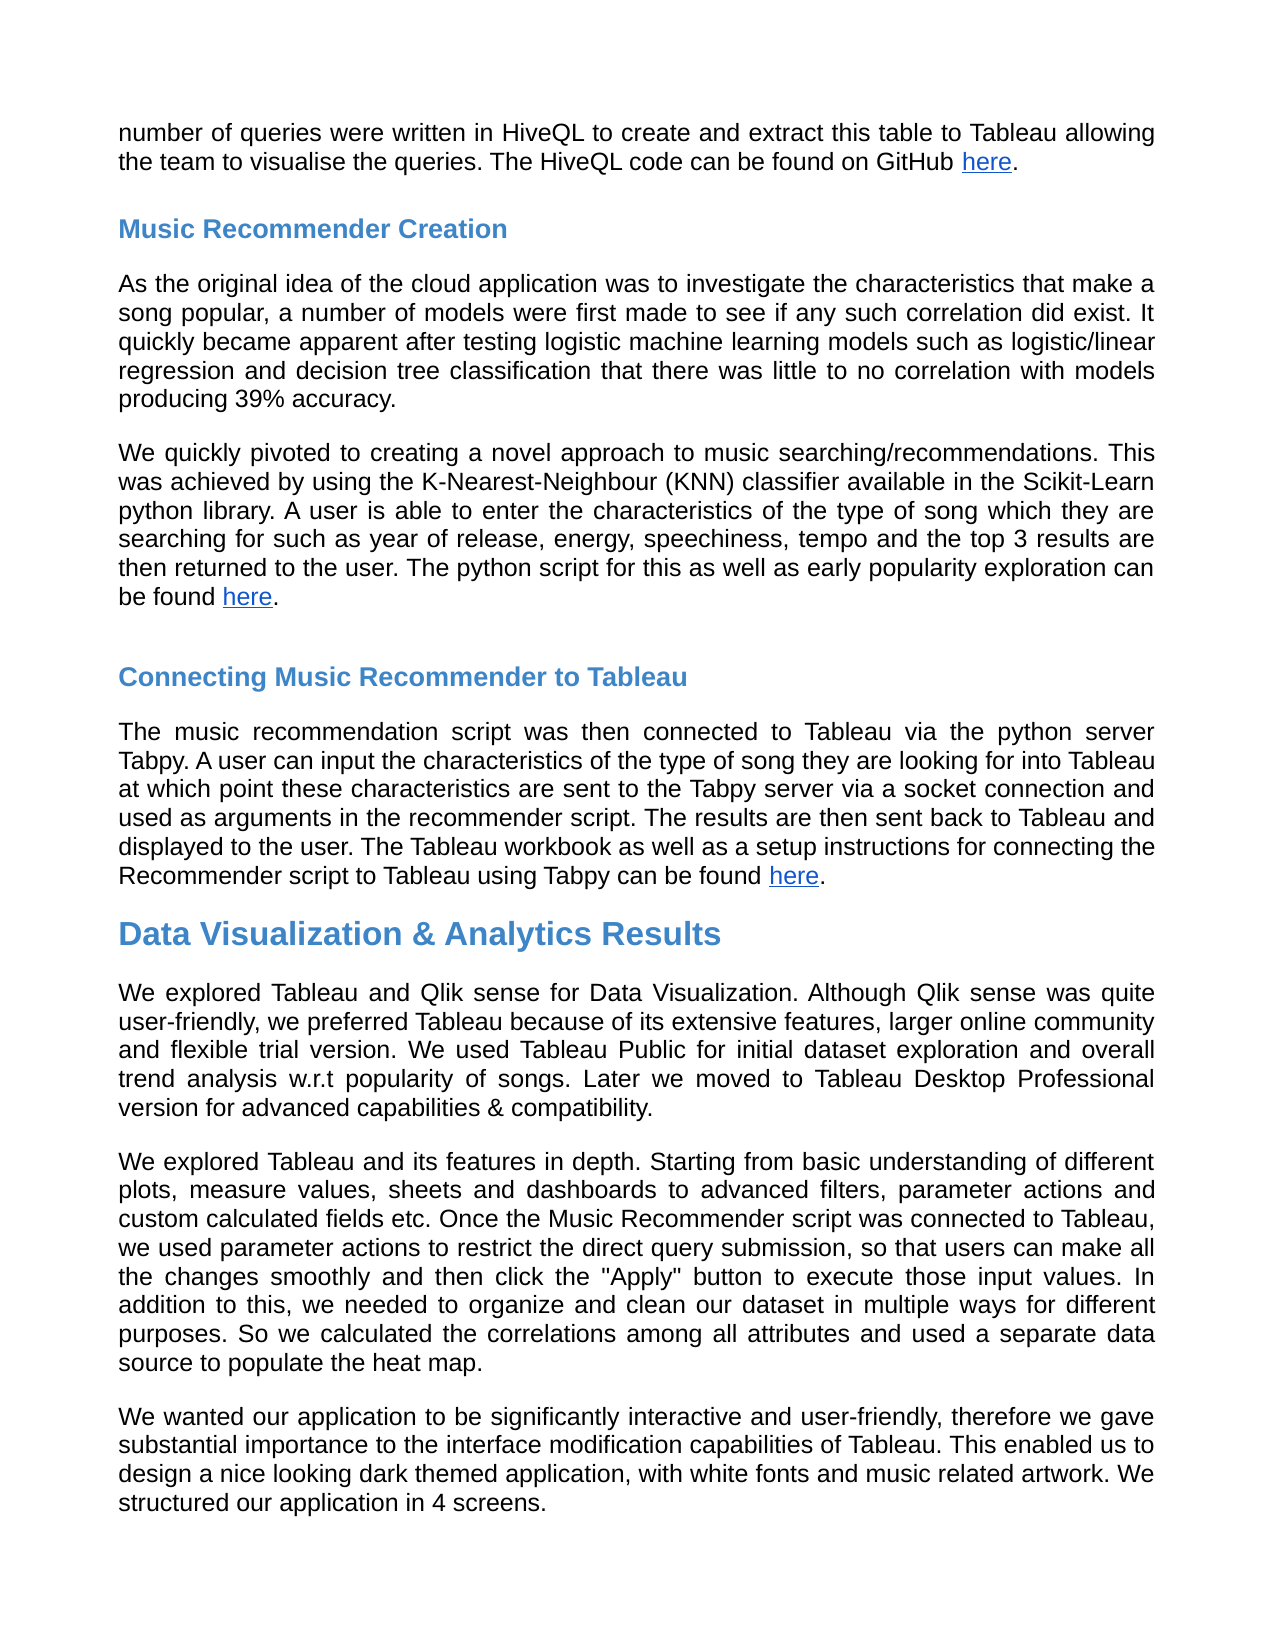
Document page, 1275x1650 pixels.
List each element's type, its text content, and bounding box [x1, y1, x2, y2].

subtitle Music Recommender Creation [118, 213, 1157, 244]
text Data Visualization & Analytics Results [118, 914, 1157, 953]
text We explored Tableau and Qlik sense for Data Visualization. Although Qlik sense was quite user-friendly, we preferred Tableau because of its extensive features, larger online community and flexible trial version. We used Tableau Public for initial dataset exploration and overall trend analysis w.r.t popularity of songs. Later we moved to Tableau Desktop Professional version for advanced capabilities & compatibility. [118, 978, 1157, 1122]
text We wanted our application to be significantly interactive and user-friendly, therefore we gave substantial importance to the interface modification capabilities of Tableau. This enabled us to design a nice looking dark themed application, with white fonts and music related artwork. We structured our application in 4 screens. [118, 1402, 1157, 1517]
text As the original idea of the cloud application was to investigate the characteristics that make a song popular, a number of models were first made to see if any such correlation did exist. It quickly became apparent after testing logistic machine learning models such as logistic/linear regression and decision tree classification that there was little to no correlation with models producing 39% accuracy. [118, 269, 1157, 413]
subtitle Connecting Music Recommender to Tableau [118, 661, 1157, 692]
text We quickly pivoted to creating a novel approach to music searching/recommendations. This was achieved by using the K-Nearest-Neighbour (KNN) classifier available in the Scikit-Learn python library. A user is able to enter the characteristics of the type of song which they are searching for such as year of release, energy, speechiness, tempo and the top 3 results are then returned to the user. The python script for this as well as early popularity exploration can be found here. [118, 438, 1157, 611]
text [118, 118, 1157, 176]
text The music recommendation script was then connected to Tableau via the python server Tabpy. A user can input the characteristics of the type of song they are looking for into Tableau at which point these characteristics are sent to the Tabpy server via a socket connection and used as arguments in the recommender script. The results are then sent back to Tableau and displayed to the user. The Tableau workbook as well as a setup instructions for connecting the Recommender script to Tableau using Tabpy can be found here. [118, 717, 1157, 889]
text We explored Tableau and its features in depth. Starting from basic understanding of different plots, measure values, sheets and dashboards to advanced filters, parameter actions and custom calculated fields etc. Once the Music Recommender script was connected to Tableau, we used parameter actions to restrict the direct query submission, so that users can make all the changes smoothly and then click the "Apply" button to execute those input values. In addition to this, we needed to organize and clean our dataset in multiple ways for different purposes. So we calculated the correlations among all attributes and used a separate data source to populate the heat map. [118, 1147, 1157, 1377]
